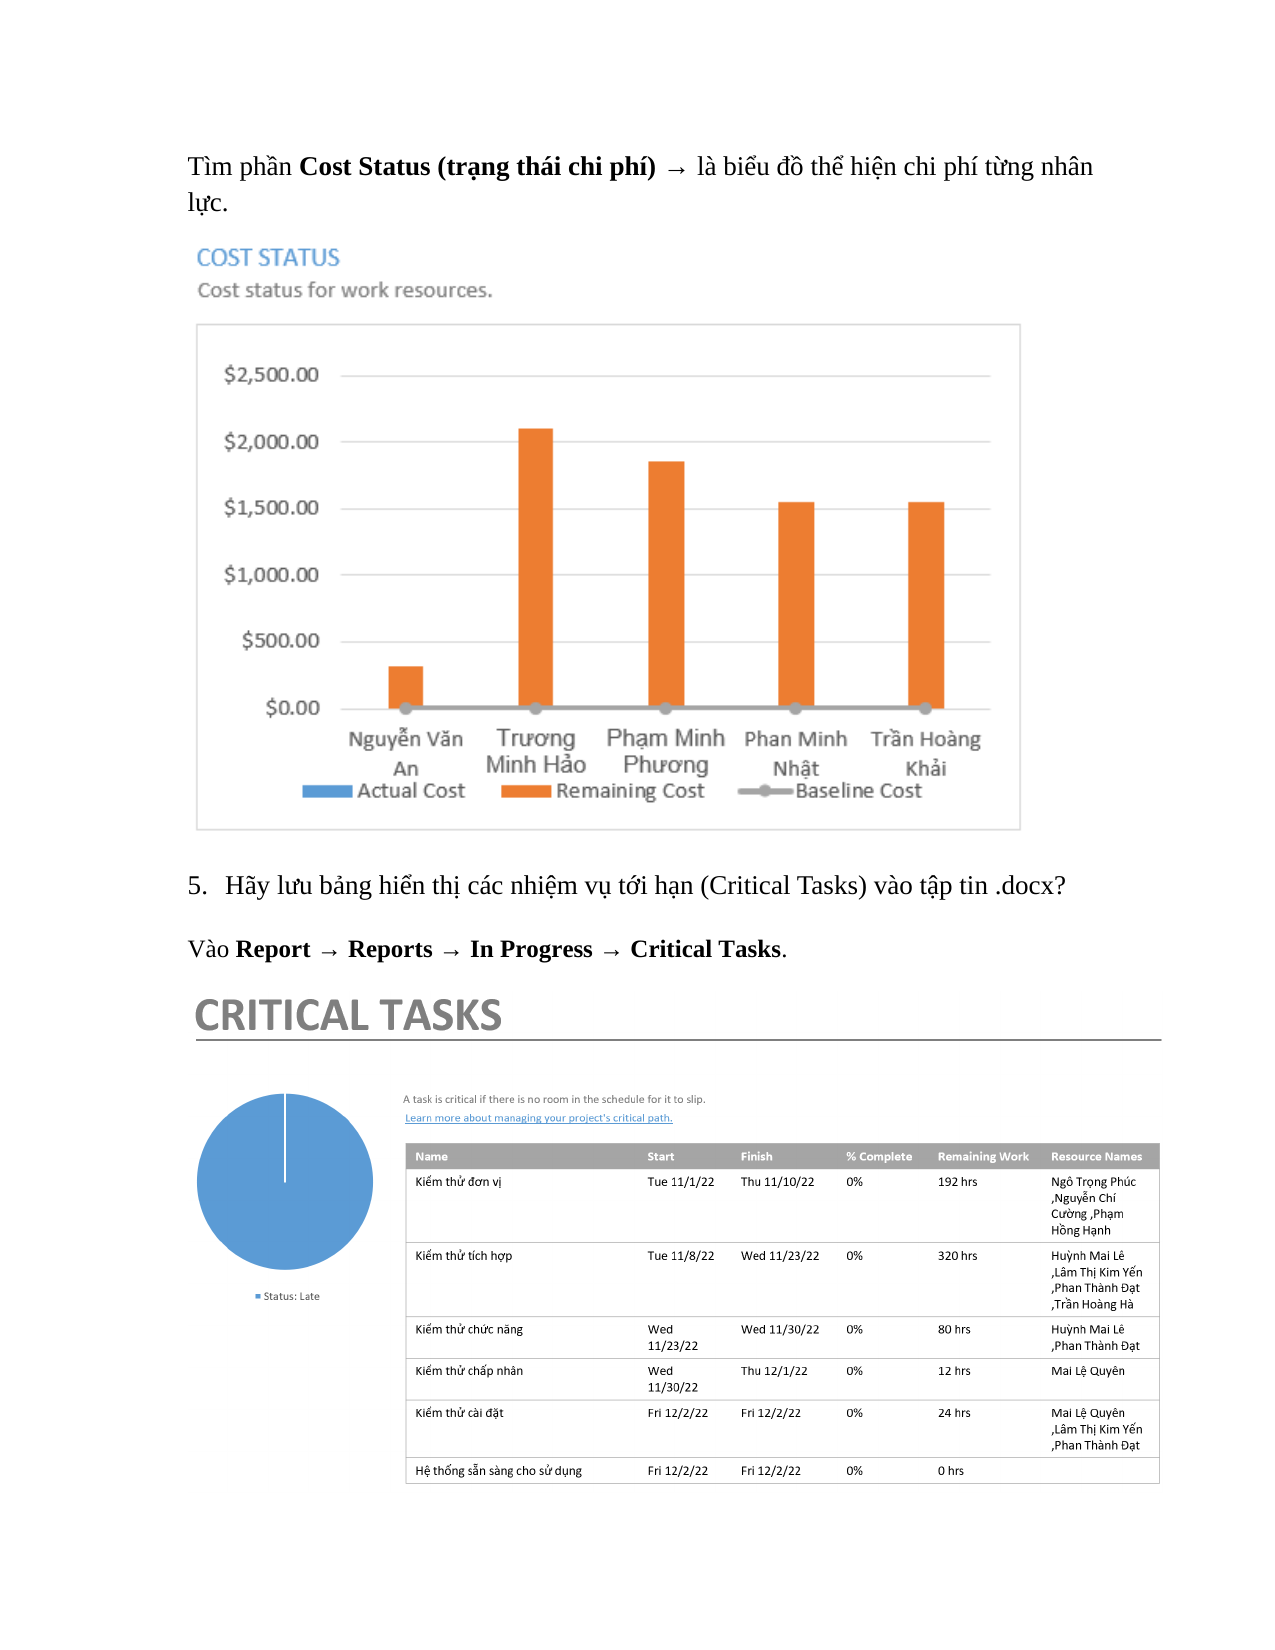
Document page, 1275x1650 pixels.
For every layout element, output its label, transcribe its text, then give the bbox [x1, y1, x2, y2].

text Vào Report → Reports → In Progress → Critical Tasks. [187, 934, 1125, 962]
picture [187, 238, 1029, 848]
picture [187, 991, 1163, 1493]
list Hãy lưu bảng hiển thị các nhiệm vụ tới hạn (Critical Tasks) vào tập tin .docx? [187, 869, 1125, 900]
text Tìm phần Cost Status (trạng thái chi phí) → là biểu đồ thể hiện chi phí từng nhân lực. [187, 150, 1125, 217]
